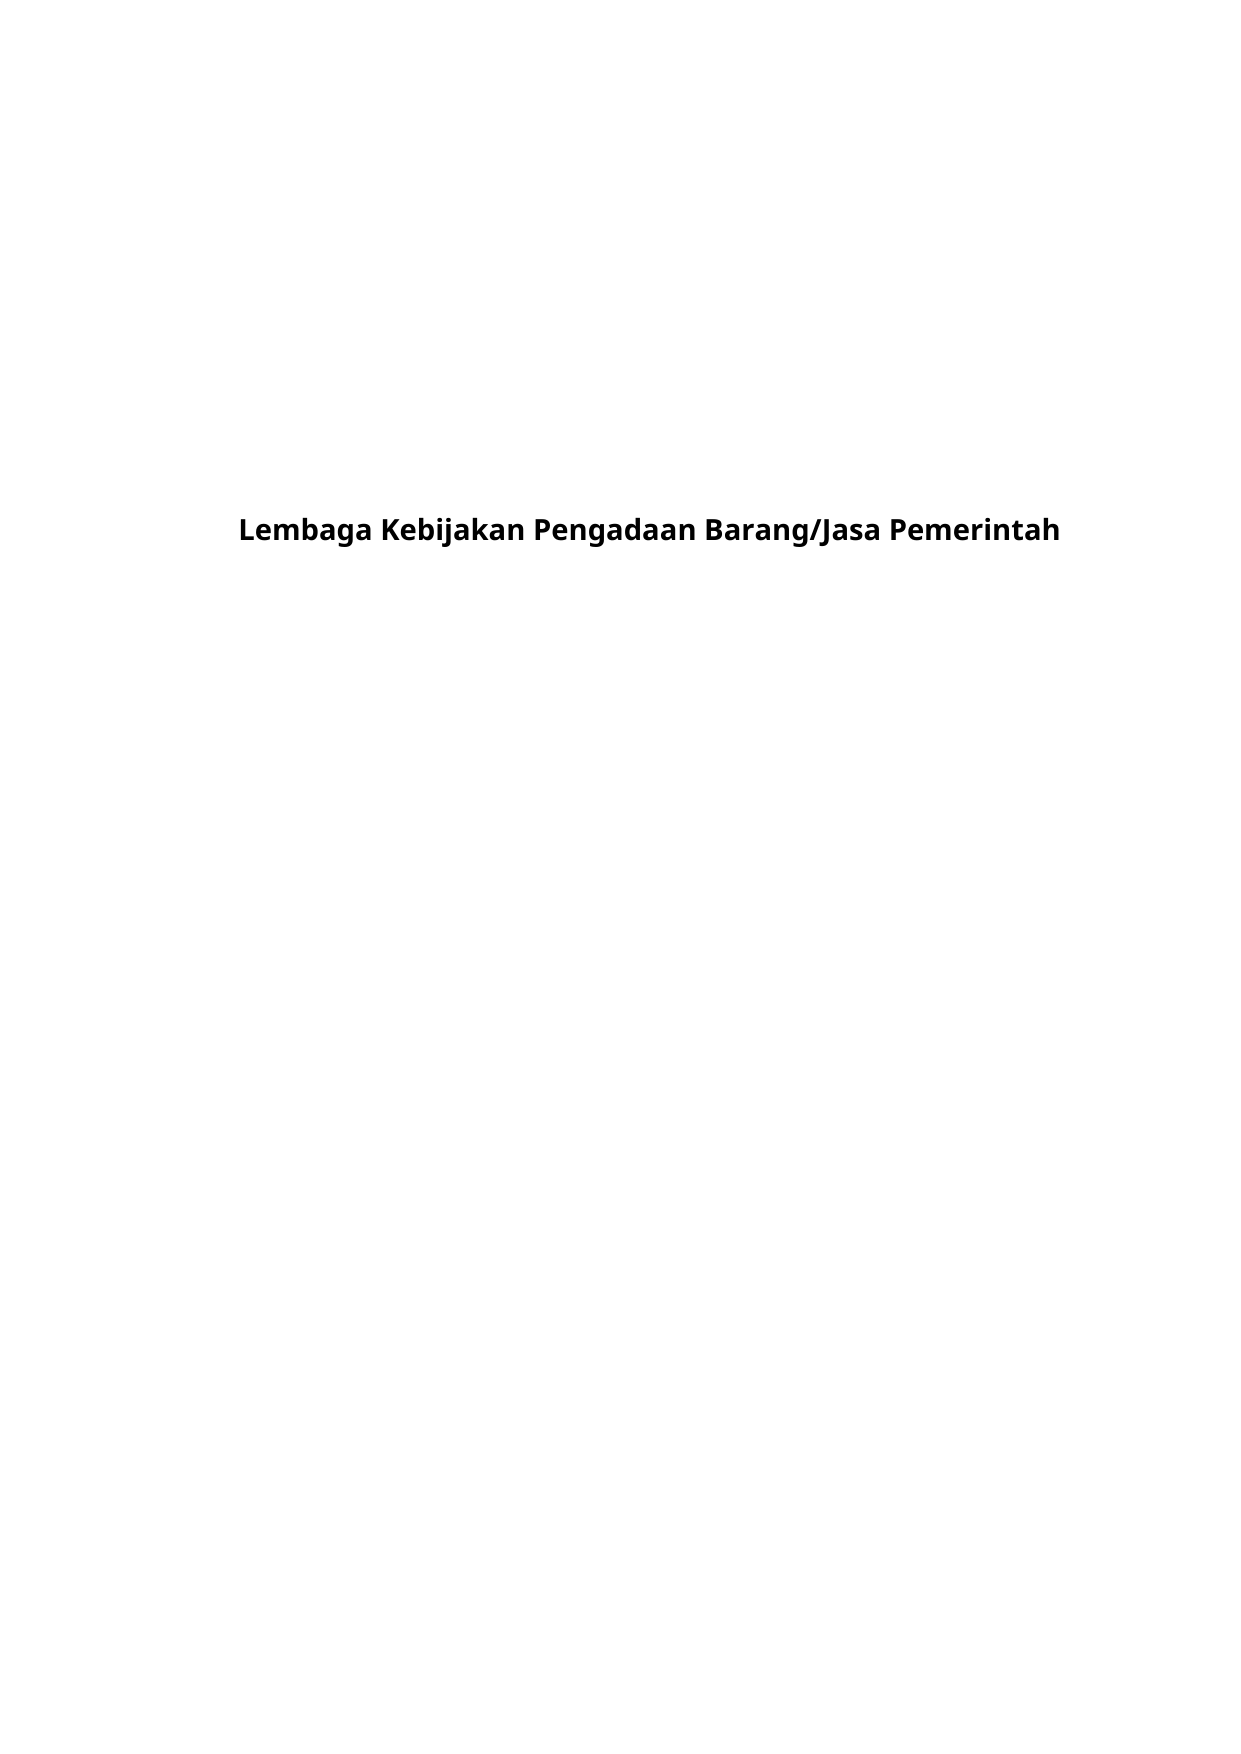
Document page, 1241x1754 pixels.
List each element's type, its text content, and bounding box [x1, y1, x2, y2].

text Lembaga Kebijakan Pengadaan Barang/Jasa Pemerintah [236, 509, 1063, 548]
